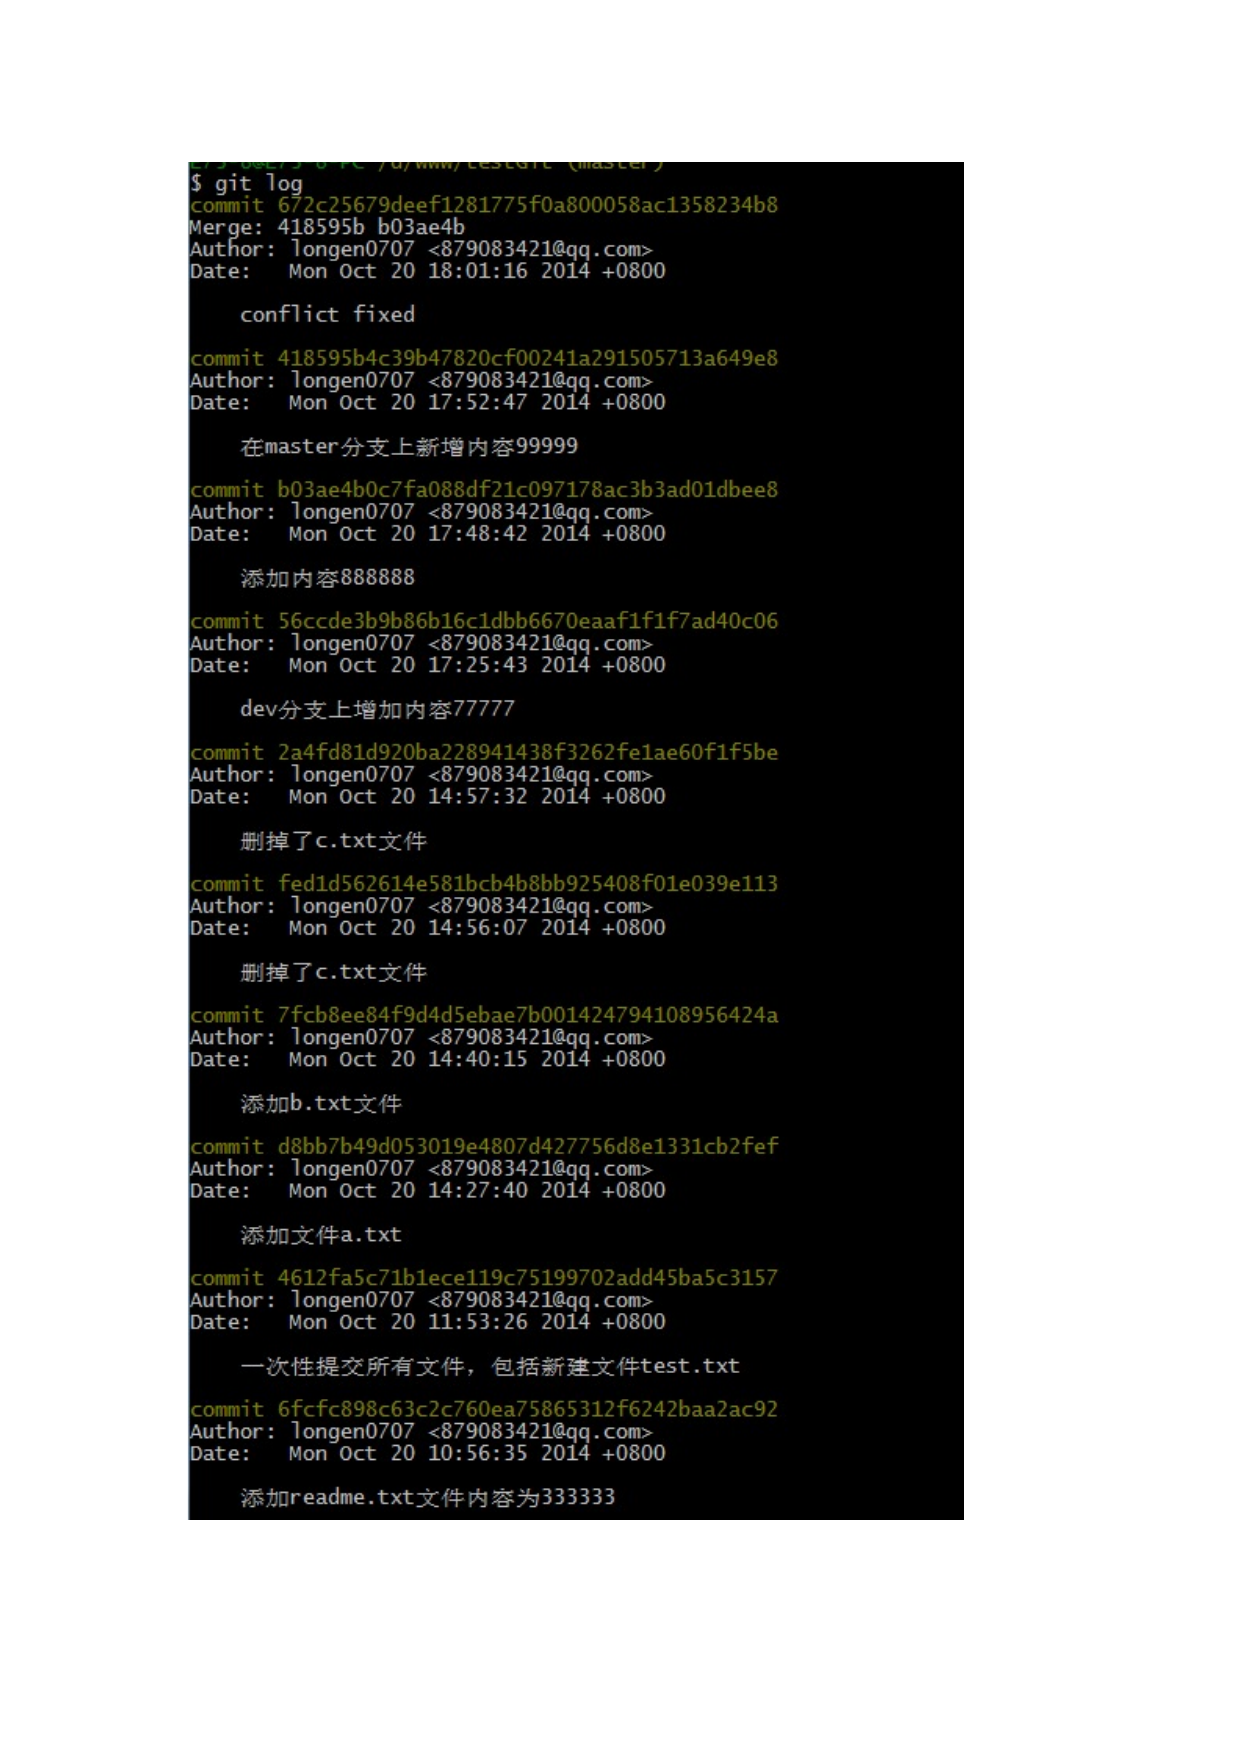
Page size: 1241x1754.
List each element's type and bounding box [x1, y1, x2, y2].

picture [187, 162, 964, 1520]
